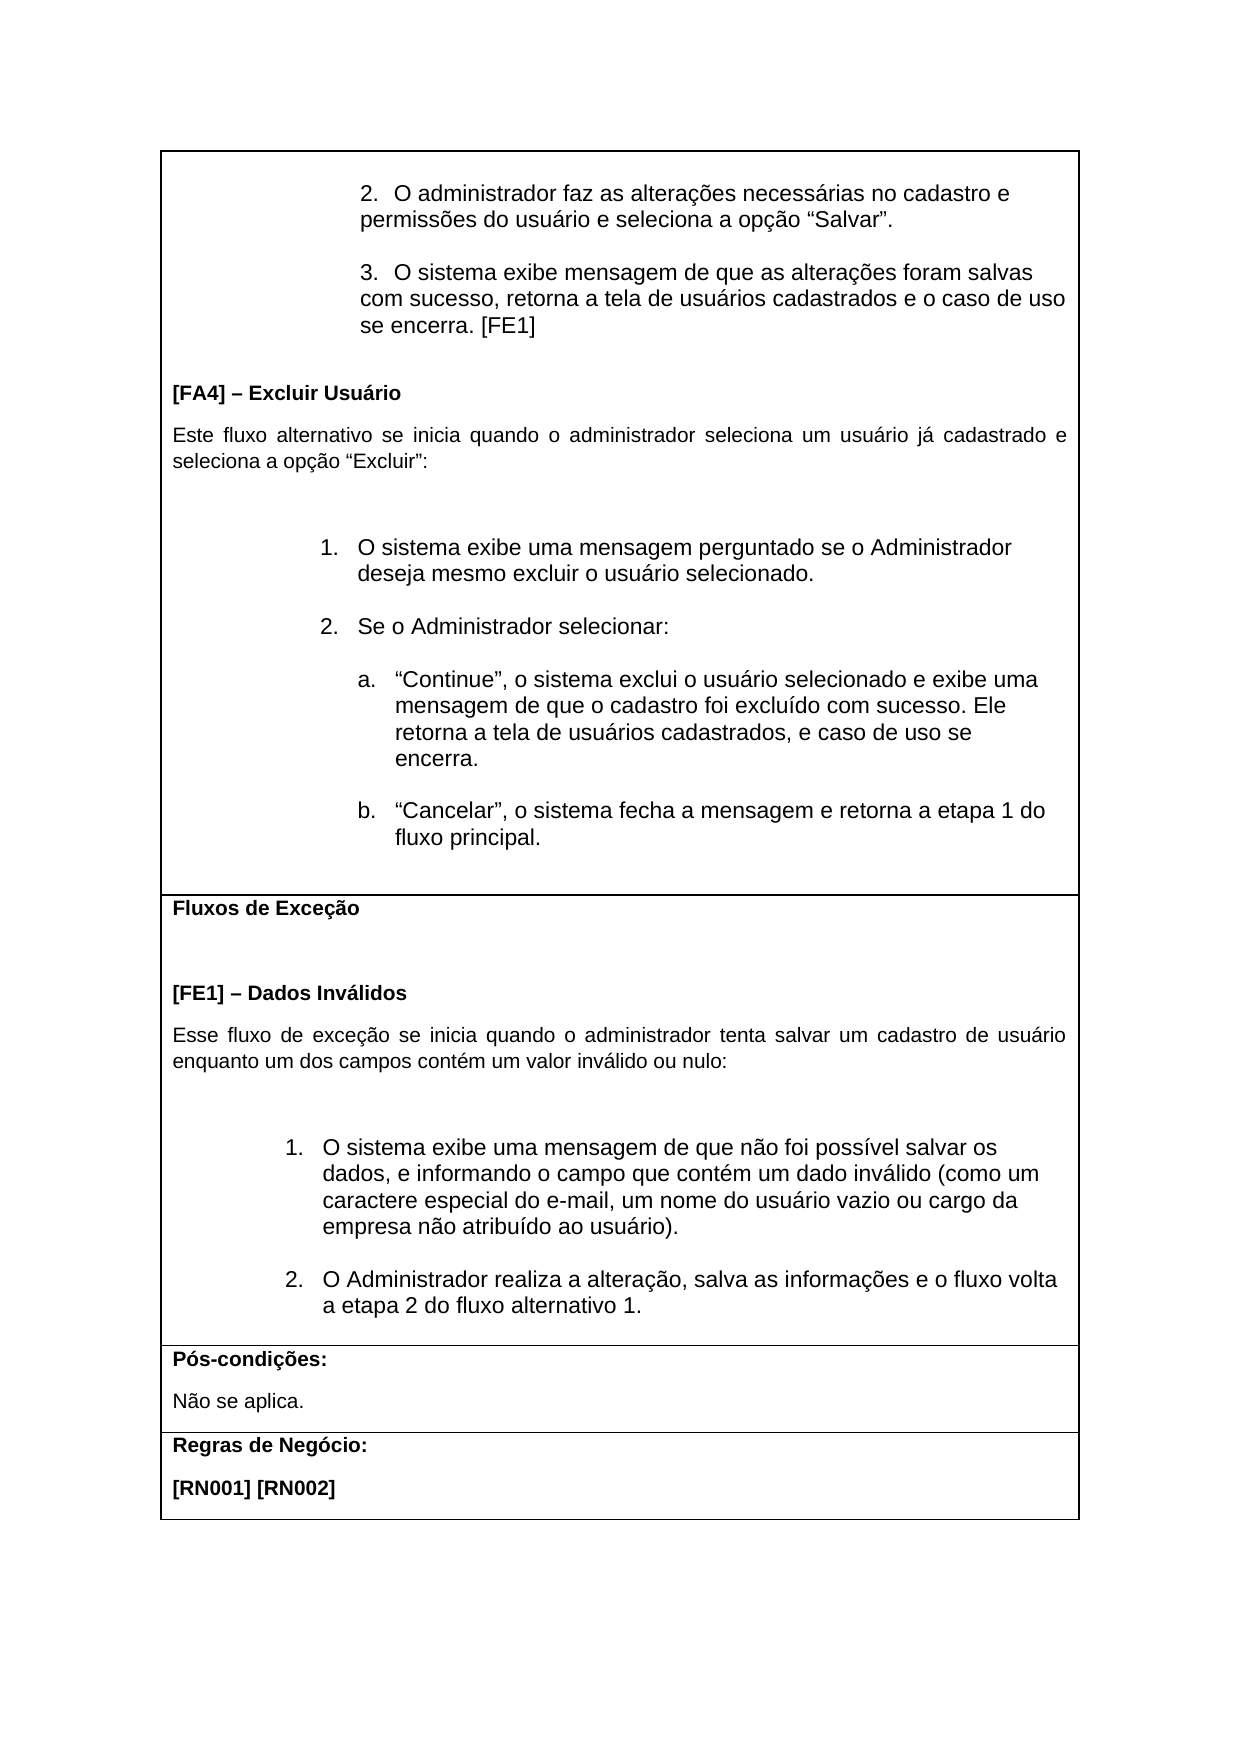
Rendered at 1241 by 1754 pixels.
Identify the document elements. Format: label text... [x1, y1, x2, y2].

table_cell Pós-condições: Não se aplica. [162, 1346, 1078, 1432]
table_cell Fluxos de Exceção [FE1] – Dados Inválidos Esse fluxo de exceção se inicia quando o administrador tenta salvar um cadastro de usuário enquanto um dos campos contém um valor inválido ou nulo: O sistema exibe uma mensagem de que não foi possível salvar os dados, e informando o campo que contém um dado inválido (como um caractere especial do e-mail, um nome do usuário vazio ou cargo da empresa não atribuído ao usuário). O Administrador realiza a alteração, salva as informações e o fluxo volta a etapa 2 do fluxo alternativo 1. [162, 896, 1078, 1345]
table_cell Regras de Negócio: [RN001] [RN002] [162, 1433, 1078, 1519]
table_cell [162, 152, 1078, 894]
